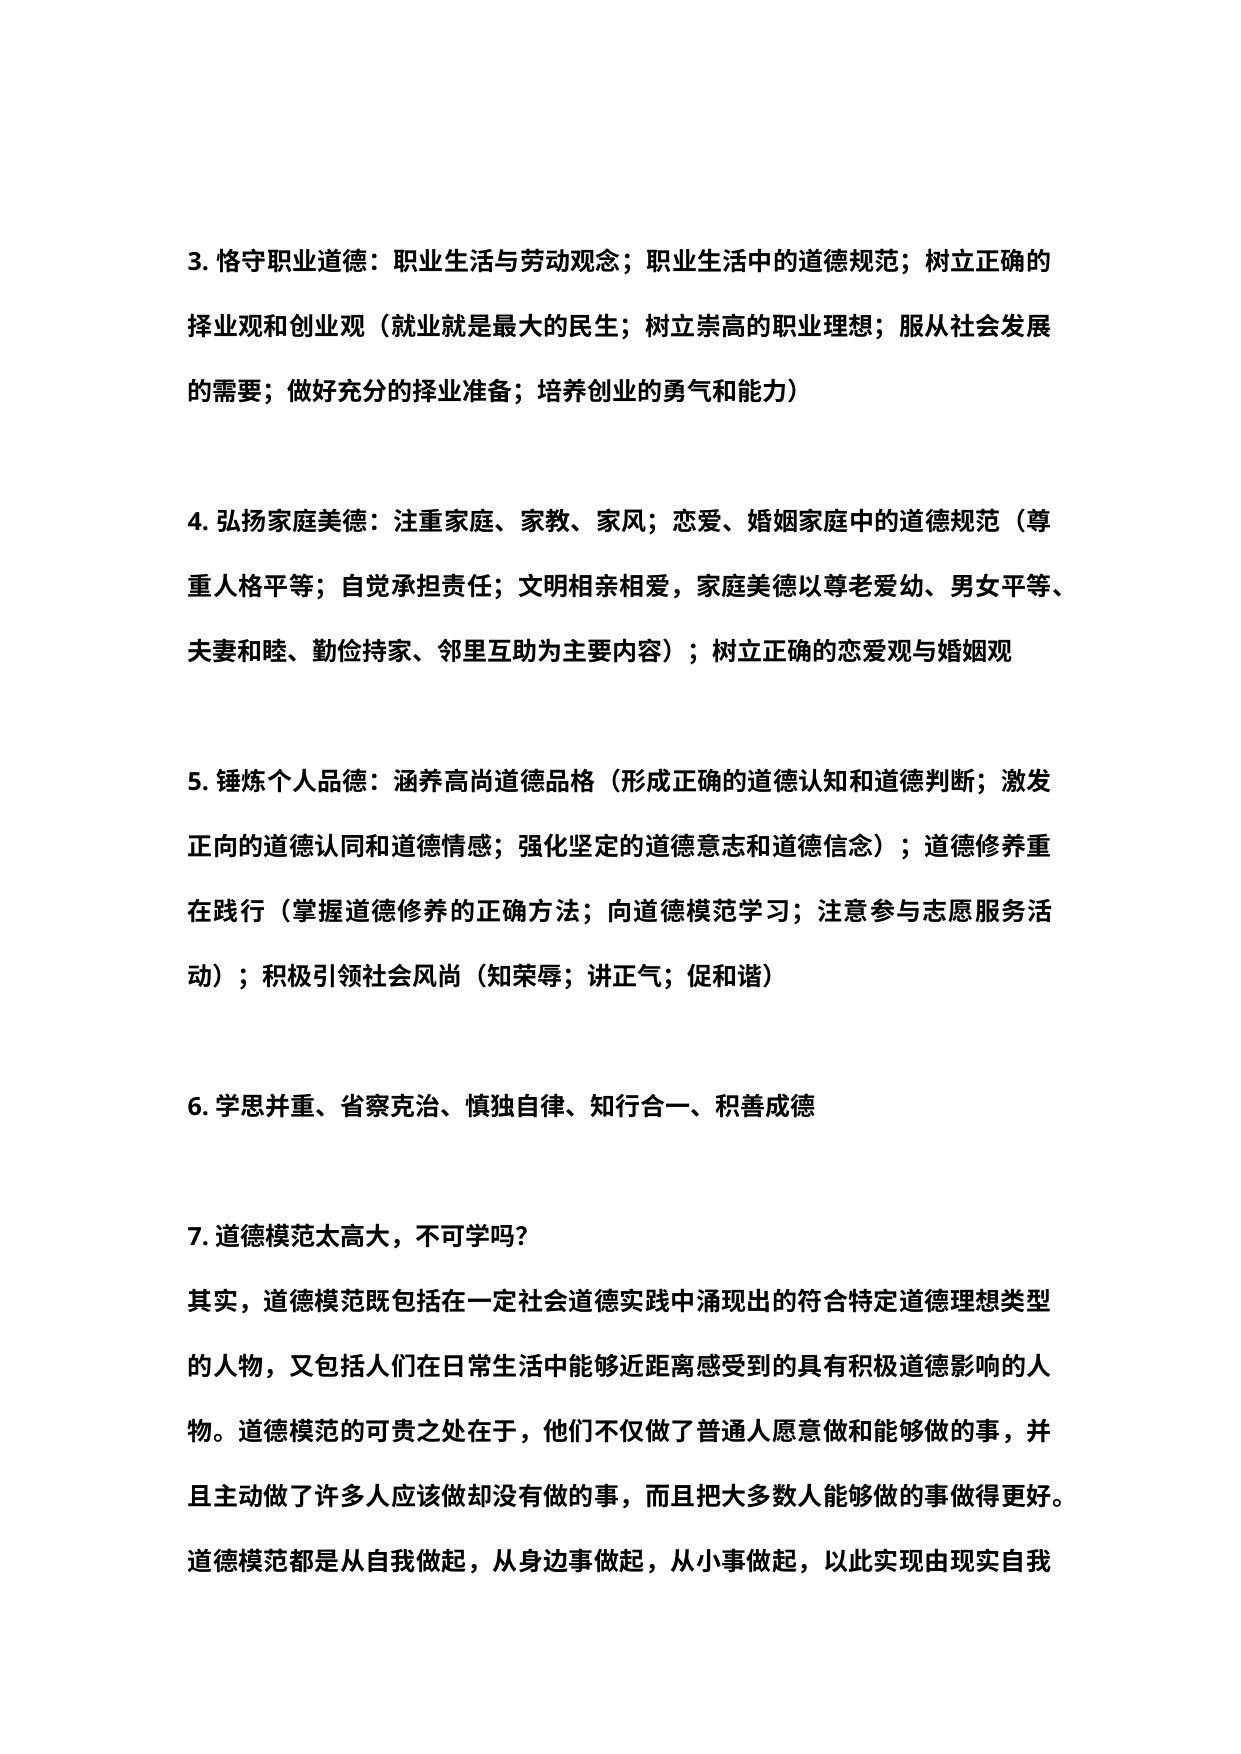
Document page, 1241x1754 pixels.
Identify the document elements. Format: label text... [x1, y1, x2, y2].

text 6. 学思并重、省察克治、慎独自律、知行合一、积善成德 [187, 1072, 1053, 1137]
text 7. 道德模范太高大，不可学吗？ [187, 1202, 1053, 1267]
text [187, 1267, 1053, 1592]
text 5. 锤炼个人品德：涵养高尚道德品格（形成正确的道德认知和道德判断；激发正向的道德认同和道德情感；强化坚定的道德意志和道德信念）；道德修养重在践行（掌握道德修养的正确方法；向道德模范学习；注意参与志愿服务活动）；积极引领社会风尚（知荣辱；讲正气；促和谐） [187, 747, 1053, 1007]
text 4. 弘扬家庭美德：注重家庭、家教、家风；恋爱、婚姻家庭中的道德规范（尊重人格平等；自觉承担责任；文明相亲相爱，家庭美德以尊老爱幼、男女平等、夫妻和睦、勤俭持家、邻里互助为主要内容）；树立正确的恋爱观与婚姻观 [187, 487, 1053, 682]
text 3. 恪守职业道德：职业生活与劳动观念；职业生活中的道德规范；树立正确的择业观和创业观（就业就是最大的民生；树立崇高的职业理想；服从社会发展的需要；做好充分的择业准备；培养创业的勇气和能力） [187, 227, 1053, 422]
